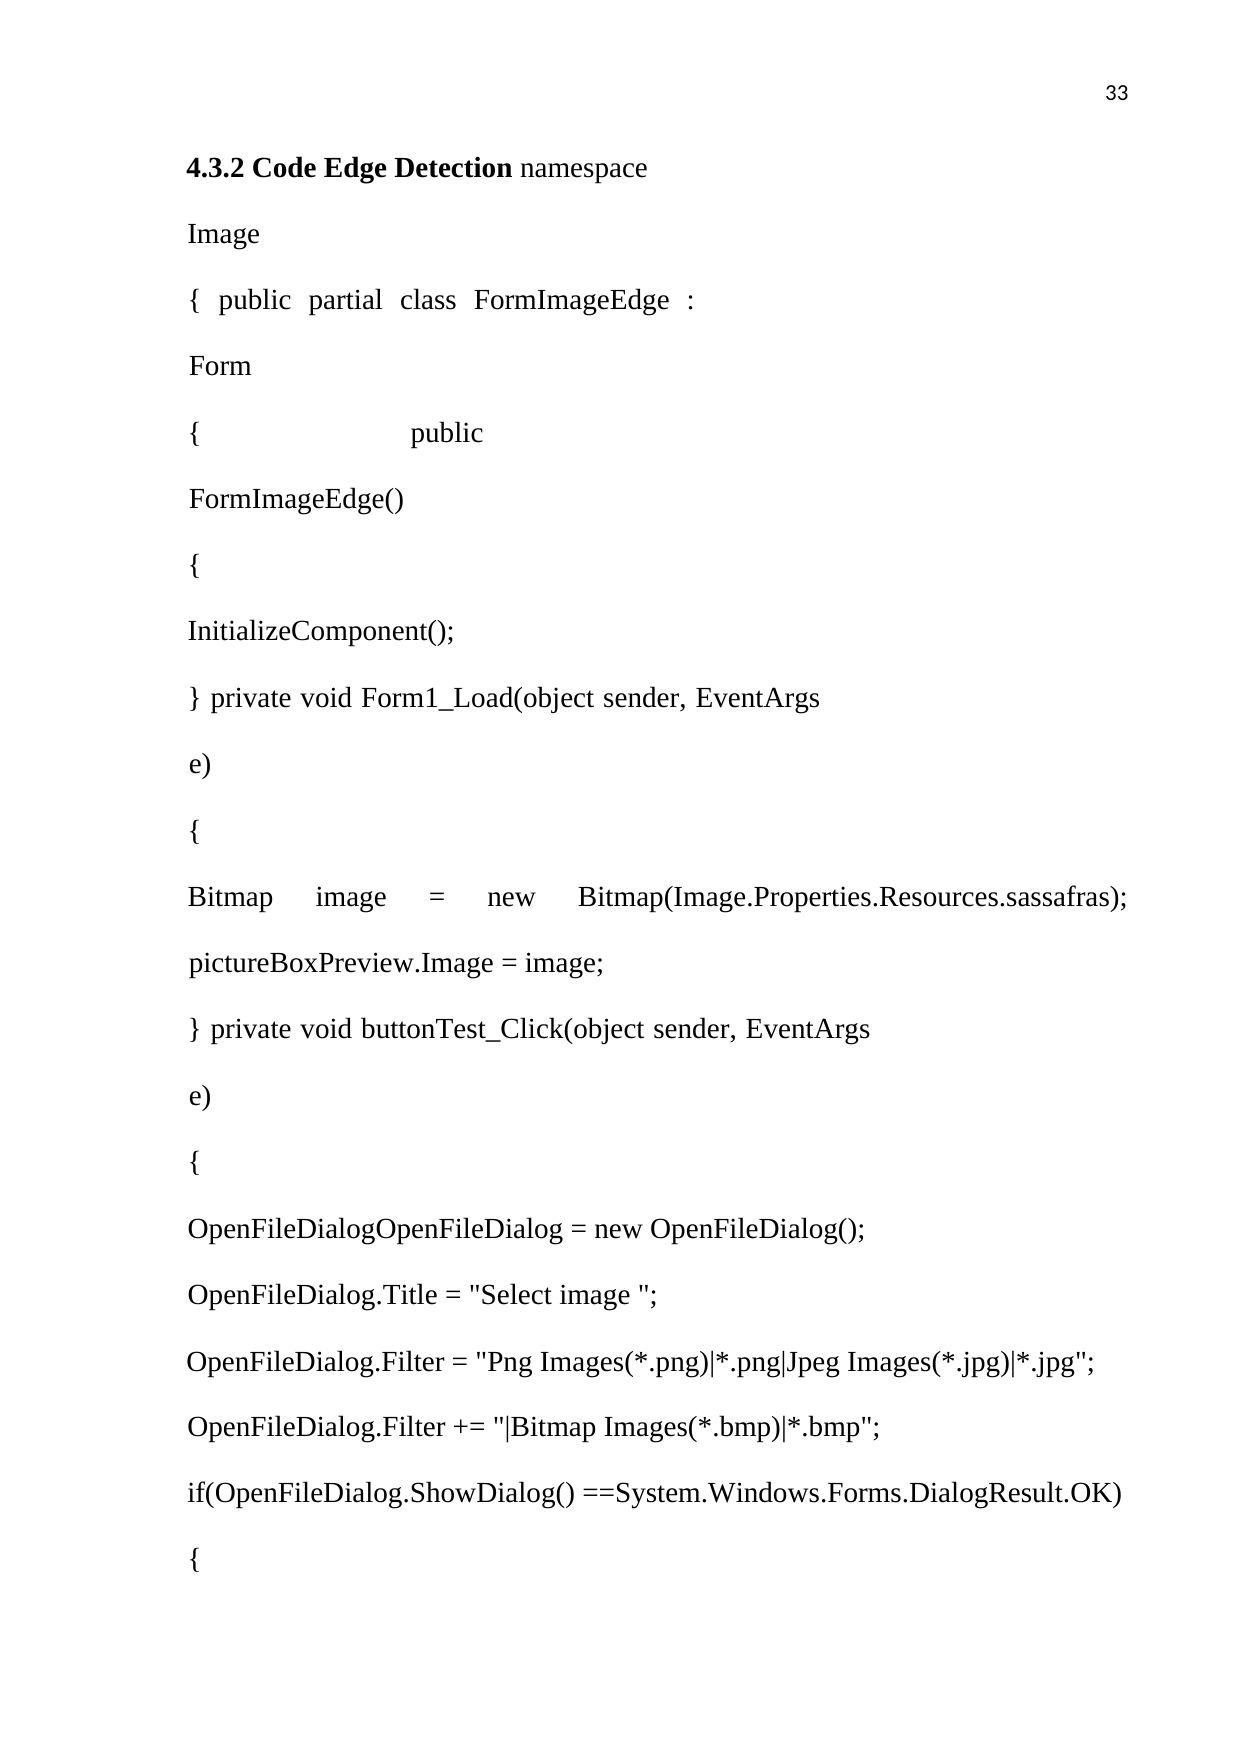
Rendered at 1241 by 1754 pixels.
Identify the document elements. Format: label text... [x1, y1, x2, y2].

text { [187, 1144, 1128, 1178]
text } private void buttonTest_Click(object sender, EventArgs e) [187, 1011, 871, 1111]
text { [187, 547, 1128, 581]
text Bitmap image = new Bitmap(Image.Properties.Resources.sassafras); pictureBoxPreview.Image = image; [187, 879, 1128, 979]
text { [187, 1542, 1128, 1575]
text } private void Form1_Load(object sender, EventArgs e) [187, 680, 821, 780]
text { [187, 813, 1128, 846]
text { public FormImageEdge() [187, 415, 483, 514]
text OpenFileDialog.Filter = "Png Images(*.png)|*.png|Jpeg Images(*.jpg)|*.jpg"; OpenFileDialog.Filter += "|Bitmap Images(*.bmp)|*.bmp"; if(OpenFileDialog.ShowDialog() ==System.Windows.Forms.DialogResult.OK) [186, 1344, 1216, 1509]
subtitle 4.3.2 Code Edge Detection namespace Image [186, 150, 649, 249]
text { public partial class FormImageEdge : Form [187, 282, 695, 382]
text InitializeComponent(); [187, 613, 1128, 647]
text OpenFileDialogOpenFileDialog = new OpenFileDialog(); [187, 1211, 1128, 1244]
text OpenFileDialog.Title = "Select image "; [187, 1277, 1128, 1311]
